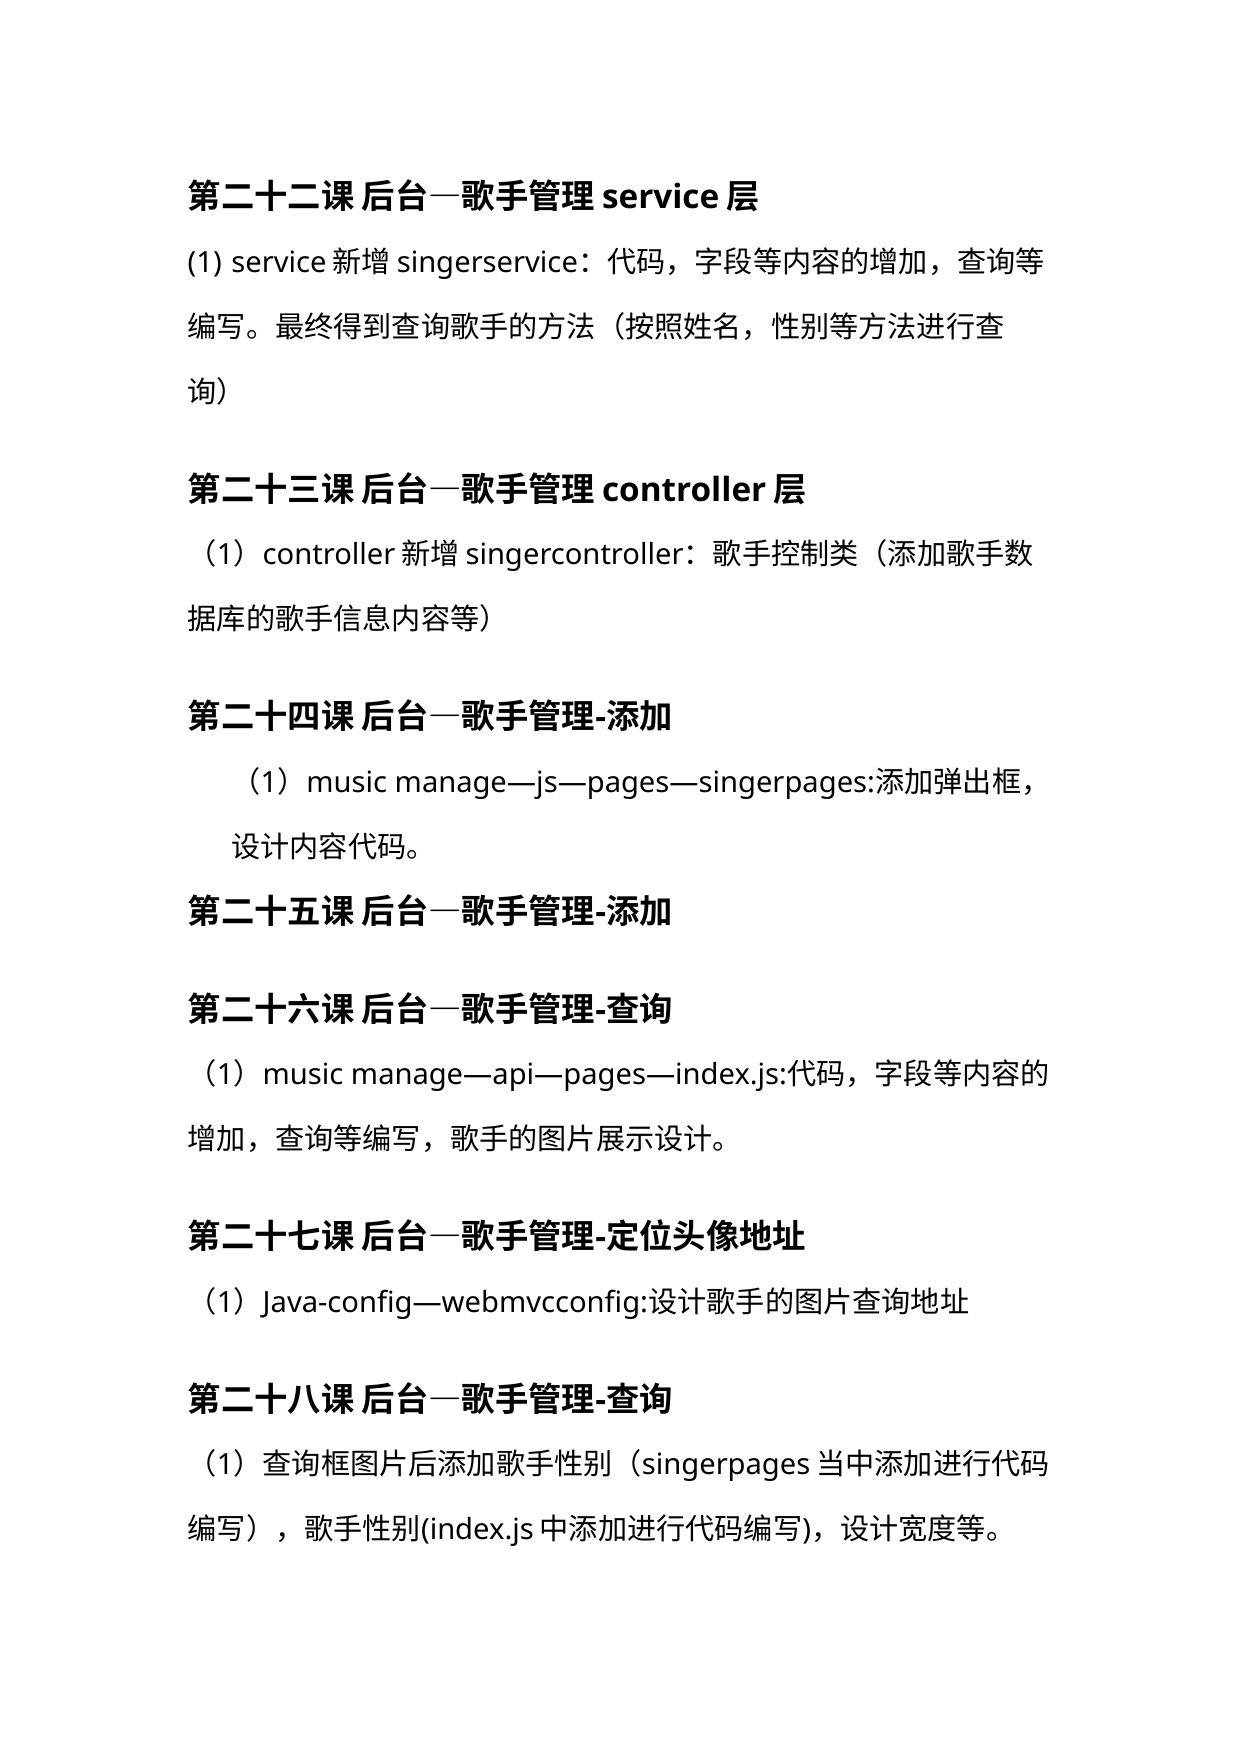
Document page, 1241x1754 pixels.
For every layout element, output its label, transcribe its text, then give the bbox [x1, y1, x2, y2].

list 第二十六课 后台—歌手管理-查询 [187, 974, 1053, 1039]
list music manage—js—pages—singerpages:添加弹出框，设计内容代码。 [231, 747, 1053, 877]
list 第二十五课 后台—歌手管理-添加 [187, 877, 1053, 942]
list 第二十四课 后台—歌手管理-添加 [187, 682, 1053, 747]
list 第二十七课 后台—歌手管理-定位头像地址 [187, 1202, 1053, 1267]
list 第二十三课 后台—歌手管理controller层 [187, 454, 1053, 519]
list Java-config—webmvcconfig:设计歌手的图片查询地址 [187, 1267, 1053, 1332]
list 第二十八课 后台—歌手管理-查询 [187, 1364, 1053, 1429]
list music manage—api—pages—index.js:代码，字段等内容的增加，查询等编写，歌手的图片展示设计。 [187, 1039, 1053, 1169]
list 第二十二课 后台—歌手管理service层 [187, 162, 1053, 227]
list controller新增singercontroller：歌手控制类（添加歌手数据库的歌手信息内容等） [187, 519, 1053, 649]
list service新增singerservice：代码，字段等内容的增加，查询等编写。最终得到查询歌手的方法（按照姓名，性别等方法进行查询） [187, 227, 1053, 422]
list 查询框图片后添加歌手性别（singerpages当中添加进行代码编写），歌手性别(index.js中添加进行代码编写)，设计宽度等。 [187, 1429, 1053, 1559]
